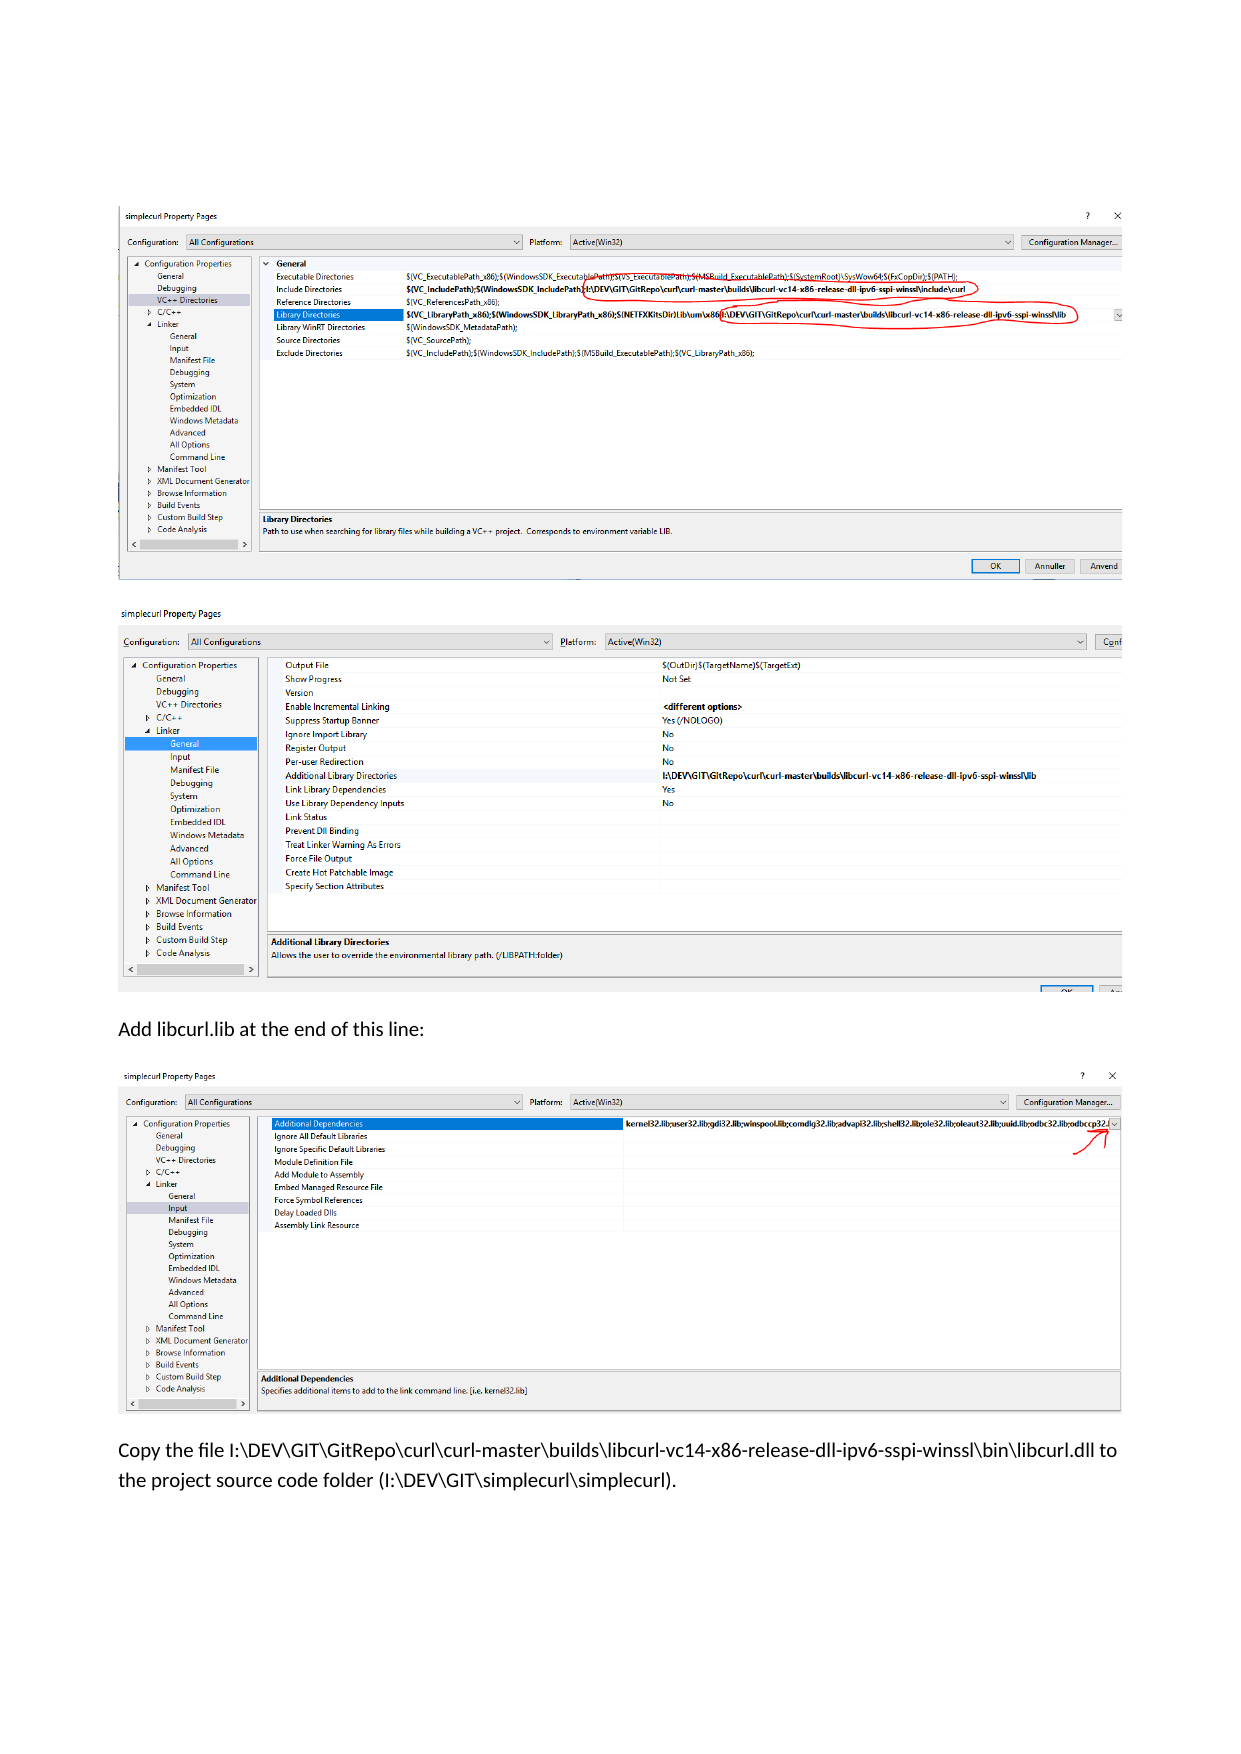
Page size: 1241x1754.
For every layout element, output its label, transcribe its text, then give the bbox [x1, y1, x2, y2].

picture [118, 604, 1123, 992]
text Copy the file I:\DEV\GIT\GitRepo\curl\curl-master\builds\libcurl-vc14-x86-release-dll-ipv6-sspi-winssl\bin\libcurl.dll to the project source code folder (I:\DEV\GIT\simplecurl\simplecurl). [118, 1438, 1122, 1492]
picture [118, 1066, 1123, 1414]
picture [118, 206, 1123, 580]
text Add libcurl.lib at the end of this line: [118, 1017, 1122, 1042]
